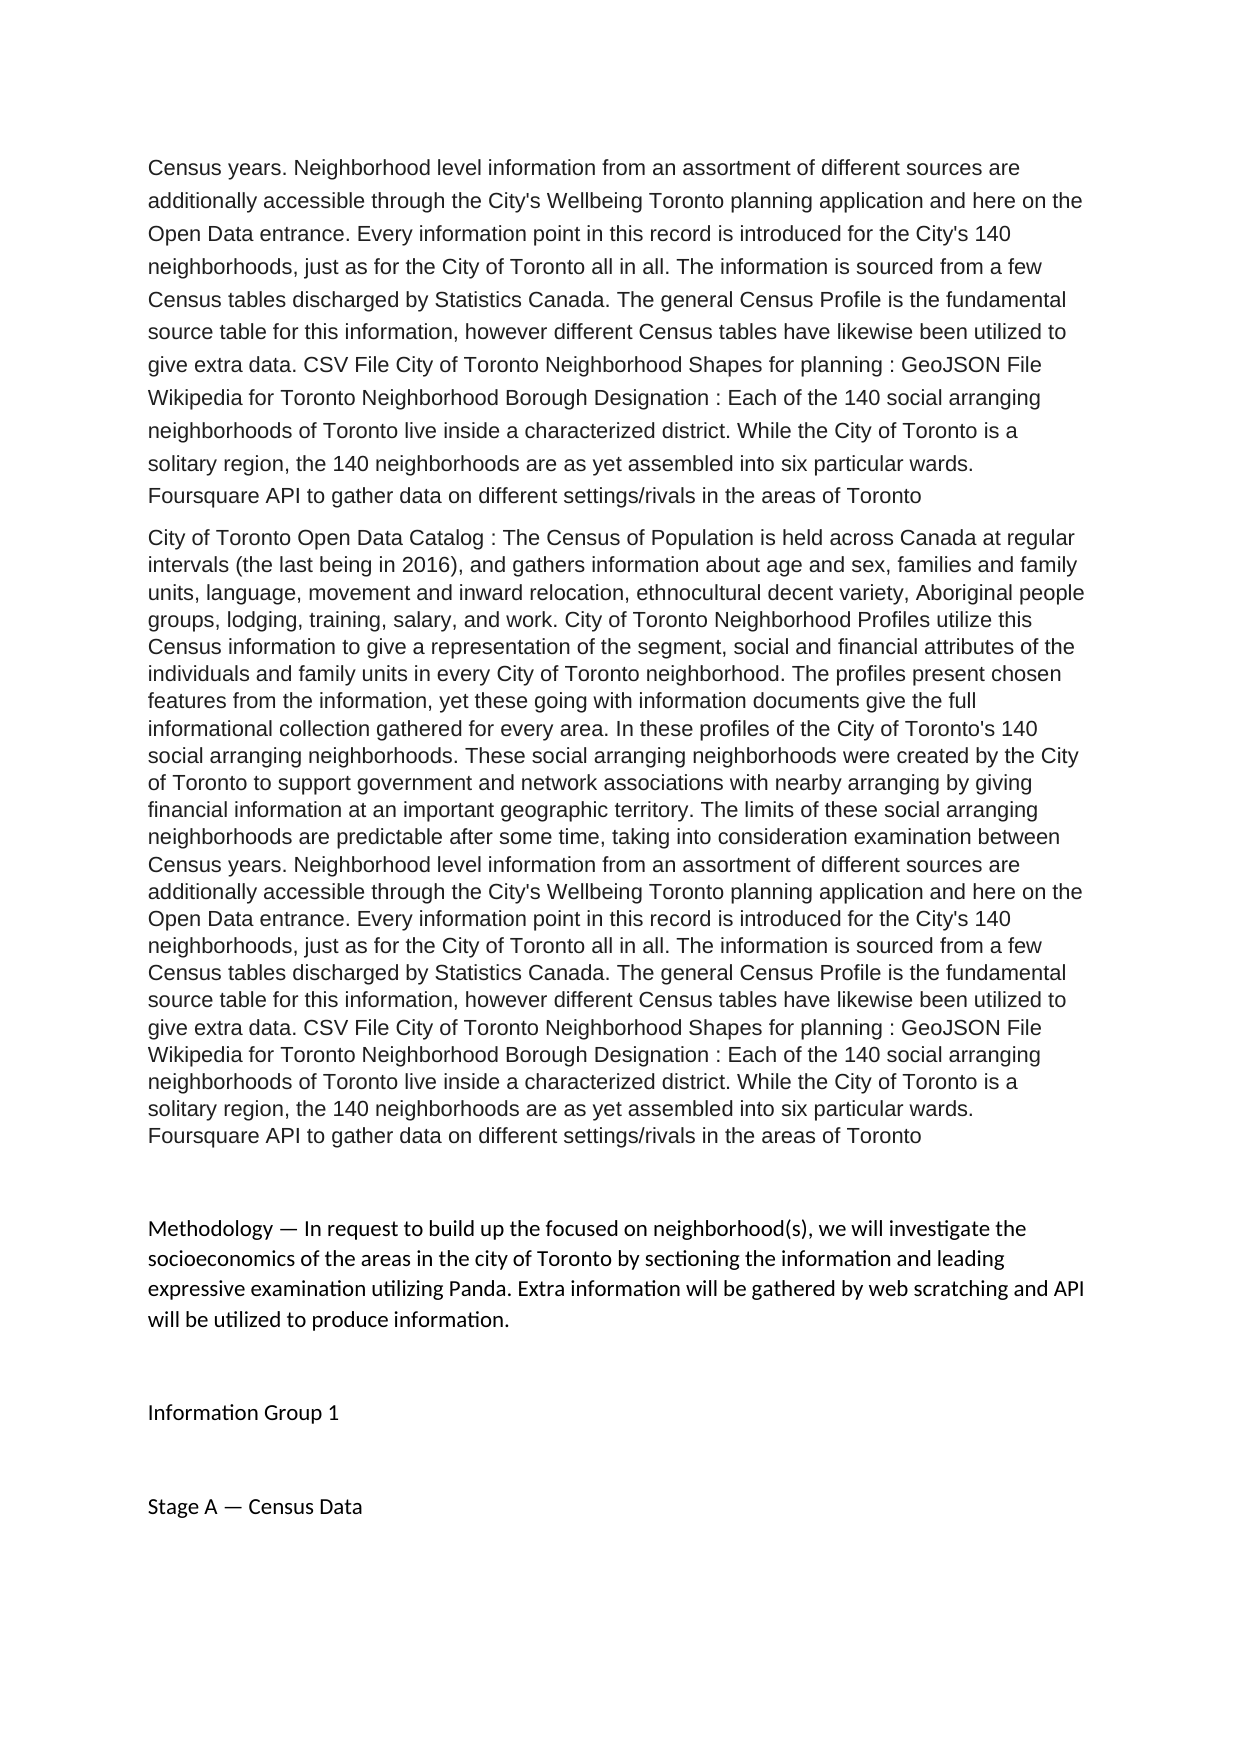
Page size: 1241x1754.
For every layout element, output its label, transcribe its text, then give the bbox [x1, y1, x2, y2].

text Methodology — In request to build up the focused on neighborhood(s), we will investigate the socioeconomics of the areas in the city of Toronto by sectioning the information and leading expressive examination utilizing Panda. Extra information will be gathered by web scratching and API will be utilized to produce information. [148, 1214, 1093, 1333]
text City of Toronto Open Data Catalog : The Census of Population is held across Canada at regular intervals (the last being in 2016), and gathers information about age and sex, families and family units, language, movement and inward relocation, ethnocultural decent variety, Aboriginal people groups, lodging, training, salary, and work. City of Toronto Neighborhood Profiles utilize this Census information to give a representation of the segment, social and financial attributes of the individuals and family units in every City of Toronto neighborhood. The profiles present chosen features from the information, yet these going with information documents give the full informational collection gathered for every area. In these profiles of the City of Toronto's 140 social arranging neighborhoods. These social arranging neighborhoods were created by the City of Toronto to support government and network associations with nearby arranging by giving financial information at an important geographic territory. The limits of these social arranging neighborhoods are predictable after some time, taking into consideration examination between Census years. Neighborhood level information from an assortment of different sources are additionally accessible through the City's Wellbeing Toronto planning application and here on the Open Data entrance. Every information point in this record is introduced for the City's 140 neighborhoods, just as for the City of Toronto all in all. The information is sourced from a few Census tables discharged by Statistics Canada. The general Census Profile is the fundamental source table for this information, however different Census tables have likewise been utilized to give extra data. CSV File City of Toronto Neighborhood Shapes for planning : GeoJSON File Wikipedia for Toronto Neighborhood Borough Designation : Each of the 140 social arranging neighborhoods of Toronto live inside a characterized district. While the City of Toronto is a solitary region, the 140 neighborhoods are as yet assembled into six particular wards. Foursquare API to gather data on different settings/rivals in the areas of Toronto [148, 525, 1093, 1148]
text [148, 148, 1093, 508]
text Information Group 1 [148, 1398, 1093, 1426]
text Stage A — Census Data [148, 1492, 1093, 1520]
